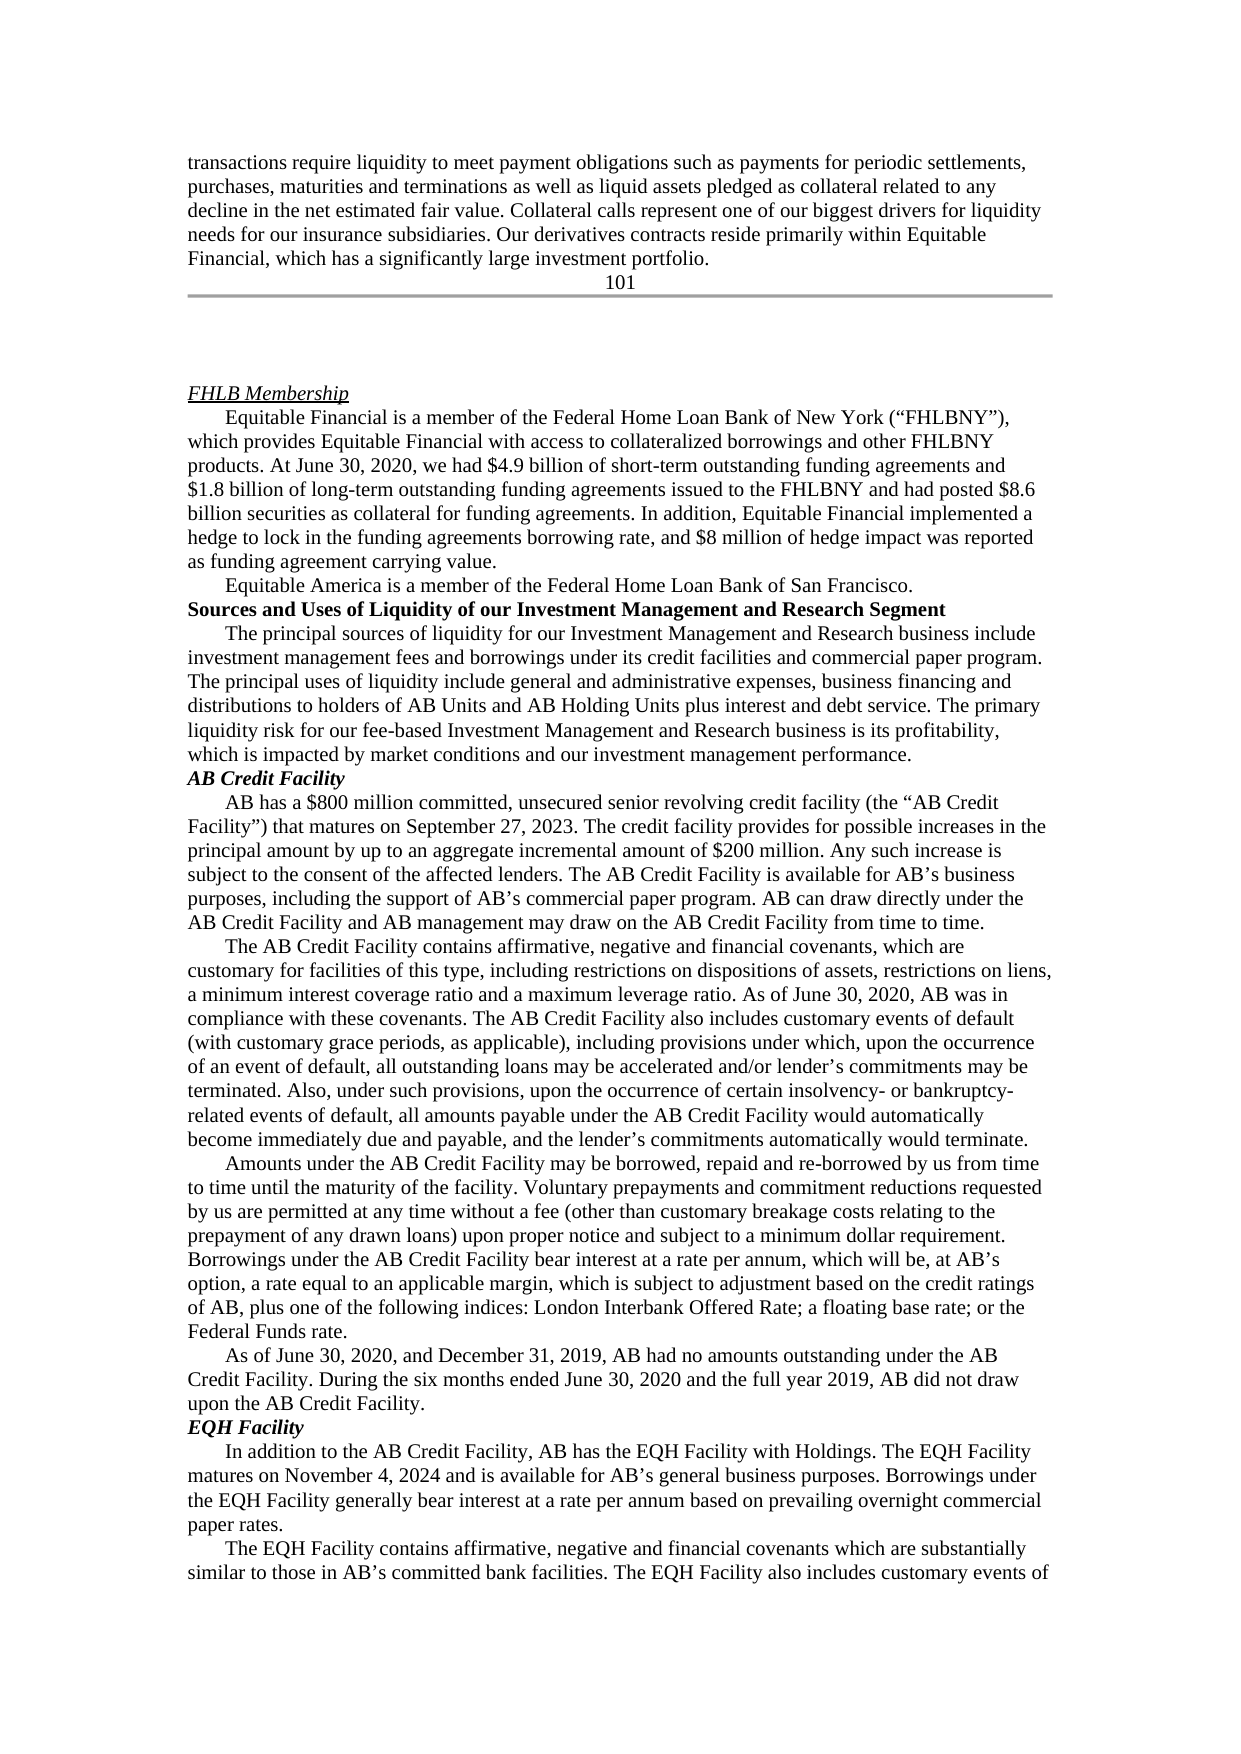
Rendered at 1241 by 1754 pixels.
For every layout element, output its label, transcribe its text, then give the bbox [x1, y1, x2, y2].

text AB Credit Facility [187, 766, 1053, 790]
text FHLB Membership [187, 381, 1053, 405]
text The principal sources of liquidity for our Investment Management and Research business include investment management fees and borrowings under its credit facilities and commercial paper program. The principal uses of liquidity include general and administrative expenses, business financing and distributions to holders of AB Units and AB Holding Units plus interest and debt service. The primary liquidity risk for our fee-based Investment Management and Research business is its profitability, which is impacted by market conditions and our investment management performance. [187, 621, 1053, 766]
text Sources and Uses of Liquidity of our Investment Management and Research Segment [187, 597, 1053, 621]
text 101 [187, 270, 1053, 294]
text EQH Facility [187, 1415, 1053, 1439]
text In addition to the AB Credit Facility, AB has the EQH Facility with Holdings. The EQH Facility matures on November 4, 2024 and is available for AB’s general business purposes. Borrowings under the EQH Facility generally bear interest at a rate per annum based on prevailing overnight commercial paper rates. [187, 1439, 1053, 1536]
text Amounts under the AB Credit Facility may be borrowed, repaid and re-borrowed by us from time to time until the maturity of the facility. Voluntary prepayments and commitment reductions requested by us are permitted at any time without a fee (other than customary breakage costs relating to the prepayment of any drawn loans) upon proper notice and subject to a minimum dollar requirement. Borrowings under the AB Credit Facility bear interest at a rate per annum, which will be, at AB’s option, a rate equal to an applicable margin, which is subject to adjustment based on the credit ratings of AB, plus one of the following indices: London Interbank Offered Rate; a floating base rate; or the Federal Funds rate. [187, 1151, 1053, 1343]
text The AB Credit Facility contains affirmative, negative and financial covenants, which are customary for facilities of this type, including restrictions on dispositions of assets, restrictions on liens, a minimum interest coverage ratio and a maximum leverage ratio. As of June 30, 2020, AB was in compliance with these covenants. The AB Credit Facility also includes customary events of default (with customary grace periods, as applicable), including provisions under which, upon the occurrence of an event of default, all outstanding loans may be accelerated and/or lender’s commitments may be terminated. Also, under such provisions, upon the occurrence of certain insolvency- or bankruptcy-related events of default, all amounts payable under the AB Credit Facility would automatically become immediately due and payable, and the lender’s commitments automatically would terminate. [187, 934, 1053, 1151]
text AB has a $800 million committed, unsecured senior revolving credit facility (the “AB Credit Facility”) that matures on September 27, 2023. The credit facility provides for possible increases in the principal amount by up to an aggregate incremental amount of $200 million. Any such increase is subject to the consent of the affected lenders. The AB Credit Facility is available for AB’s business purposes, including the support of AB’s commercial paper program. AB can draw directly under the AB Credit Facility and AB management may draw on the AB Credit Facility from time to time. [187, 790, 1053, 934]
text As of June 30, 2020, and December 31, 2019, AB had no amounts outstanding under the AB Credit Facility. During the six months ended June 30, 2020 and the full year 2019, AB did not draw upon the AB Credit Facility. [187, 1343, 1053, 1415]
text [187, 150, 1053, 270]
text Equitable Financial is a member of the Federal Home Loan Bank of New York (“FHLBNY”), which provides Equitable Financial with access to collateralized borrowings and other FHLBNY products. At June 30, 2020, we had $4.9 billion of short-term outstanding funding agreements and $1.8 billion of long-term outstanding funding agreements issued to the FHLBNY and had posted $8.6 billion securities as collateral for funding agreements. In addition, Equitable Financial implemented a hedge to lock in the funding agreements borrowing rate, and $8 million of hedge impact was reported as funding agreement carrying value. [187, 405, 1053, 573]
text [187, 1536, 1053, 1584]
text Equitable America is a member of the Federal Home Loan Bank of San Francisco. [187, 573, 1053, 597]
